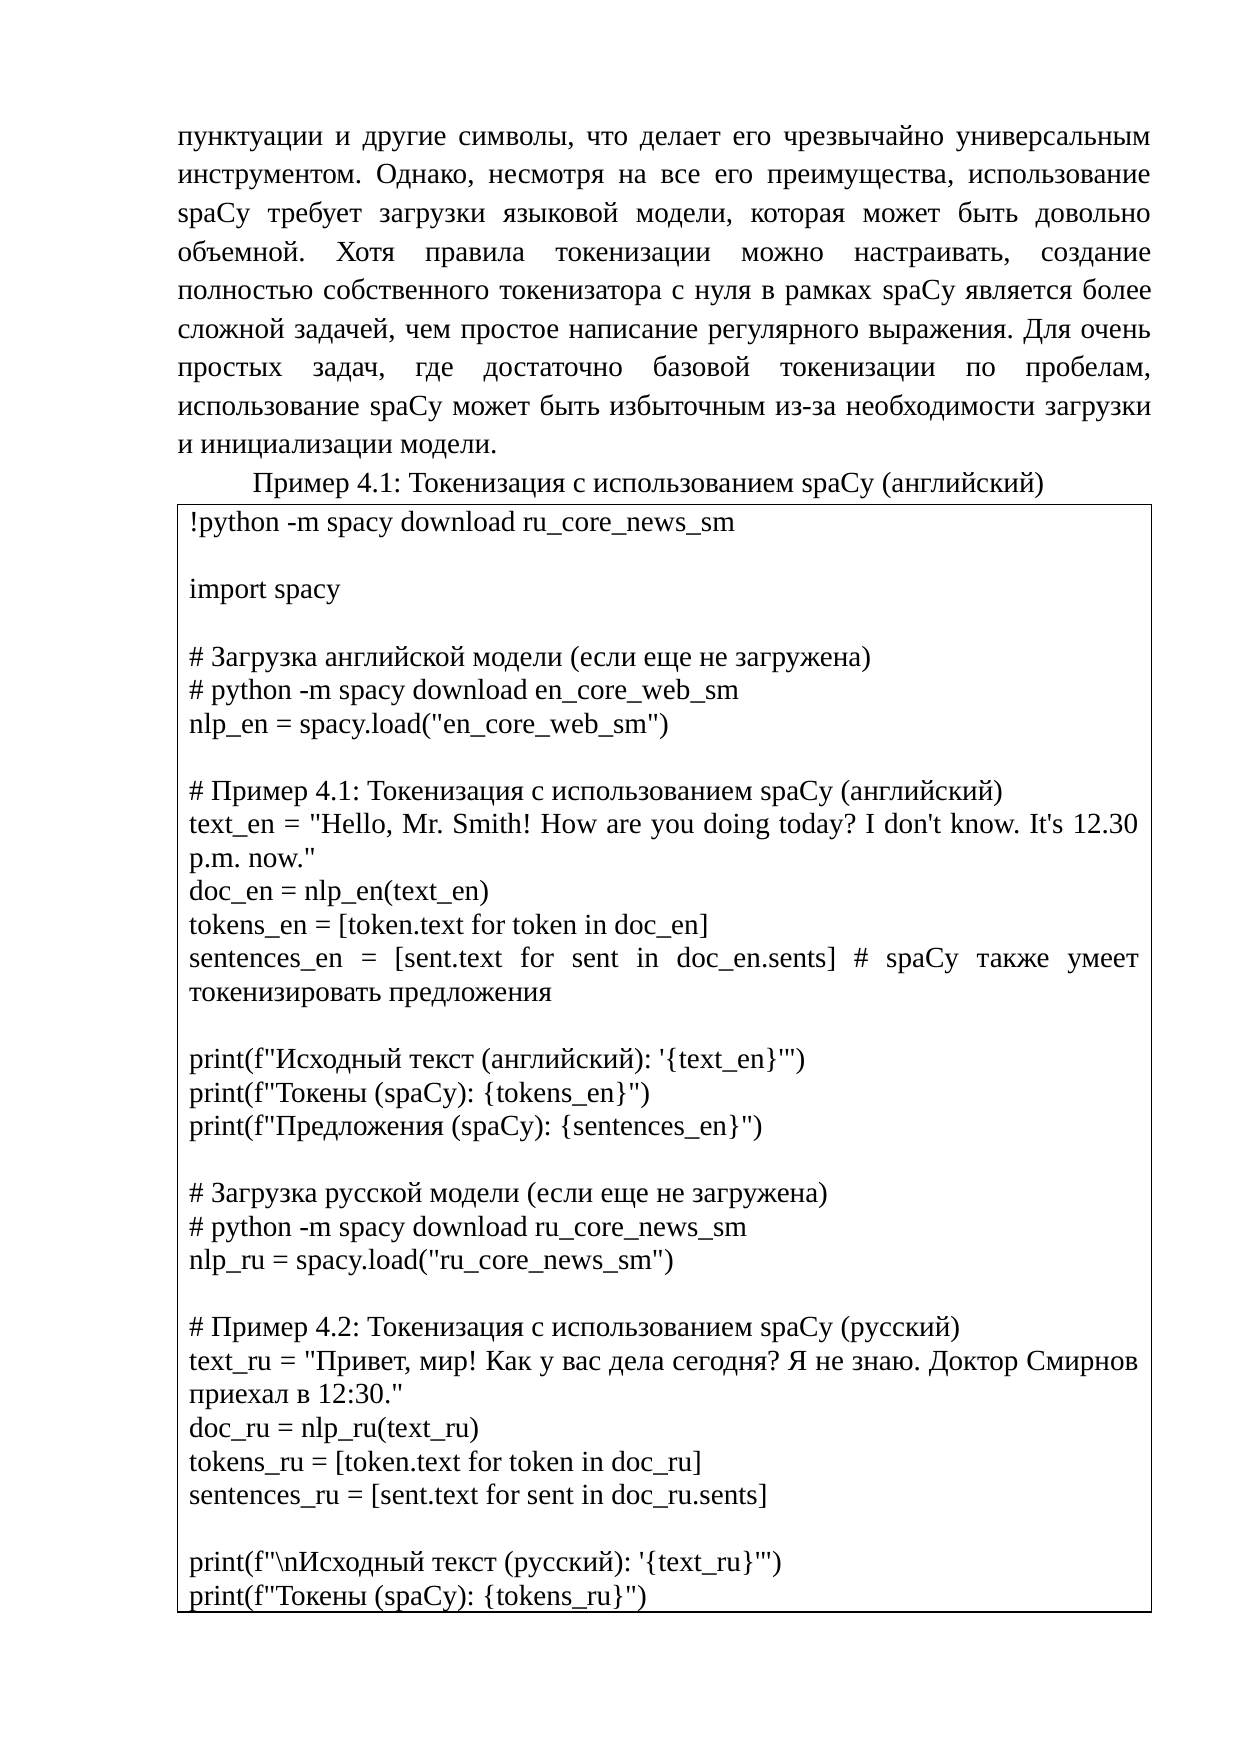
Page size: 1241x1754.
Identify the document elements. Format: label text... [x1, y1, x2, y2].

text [177, 118, 1152, 460]
text Пример 4.1: Токенизация с использованием spaCy (английский) [177, 465, 1152, 498]
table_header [178, 505, 1151, 1611]
